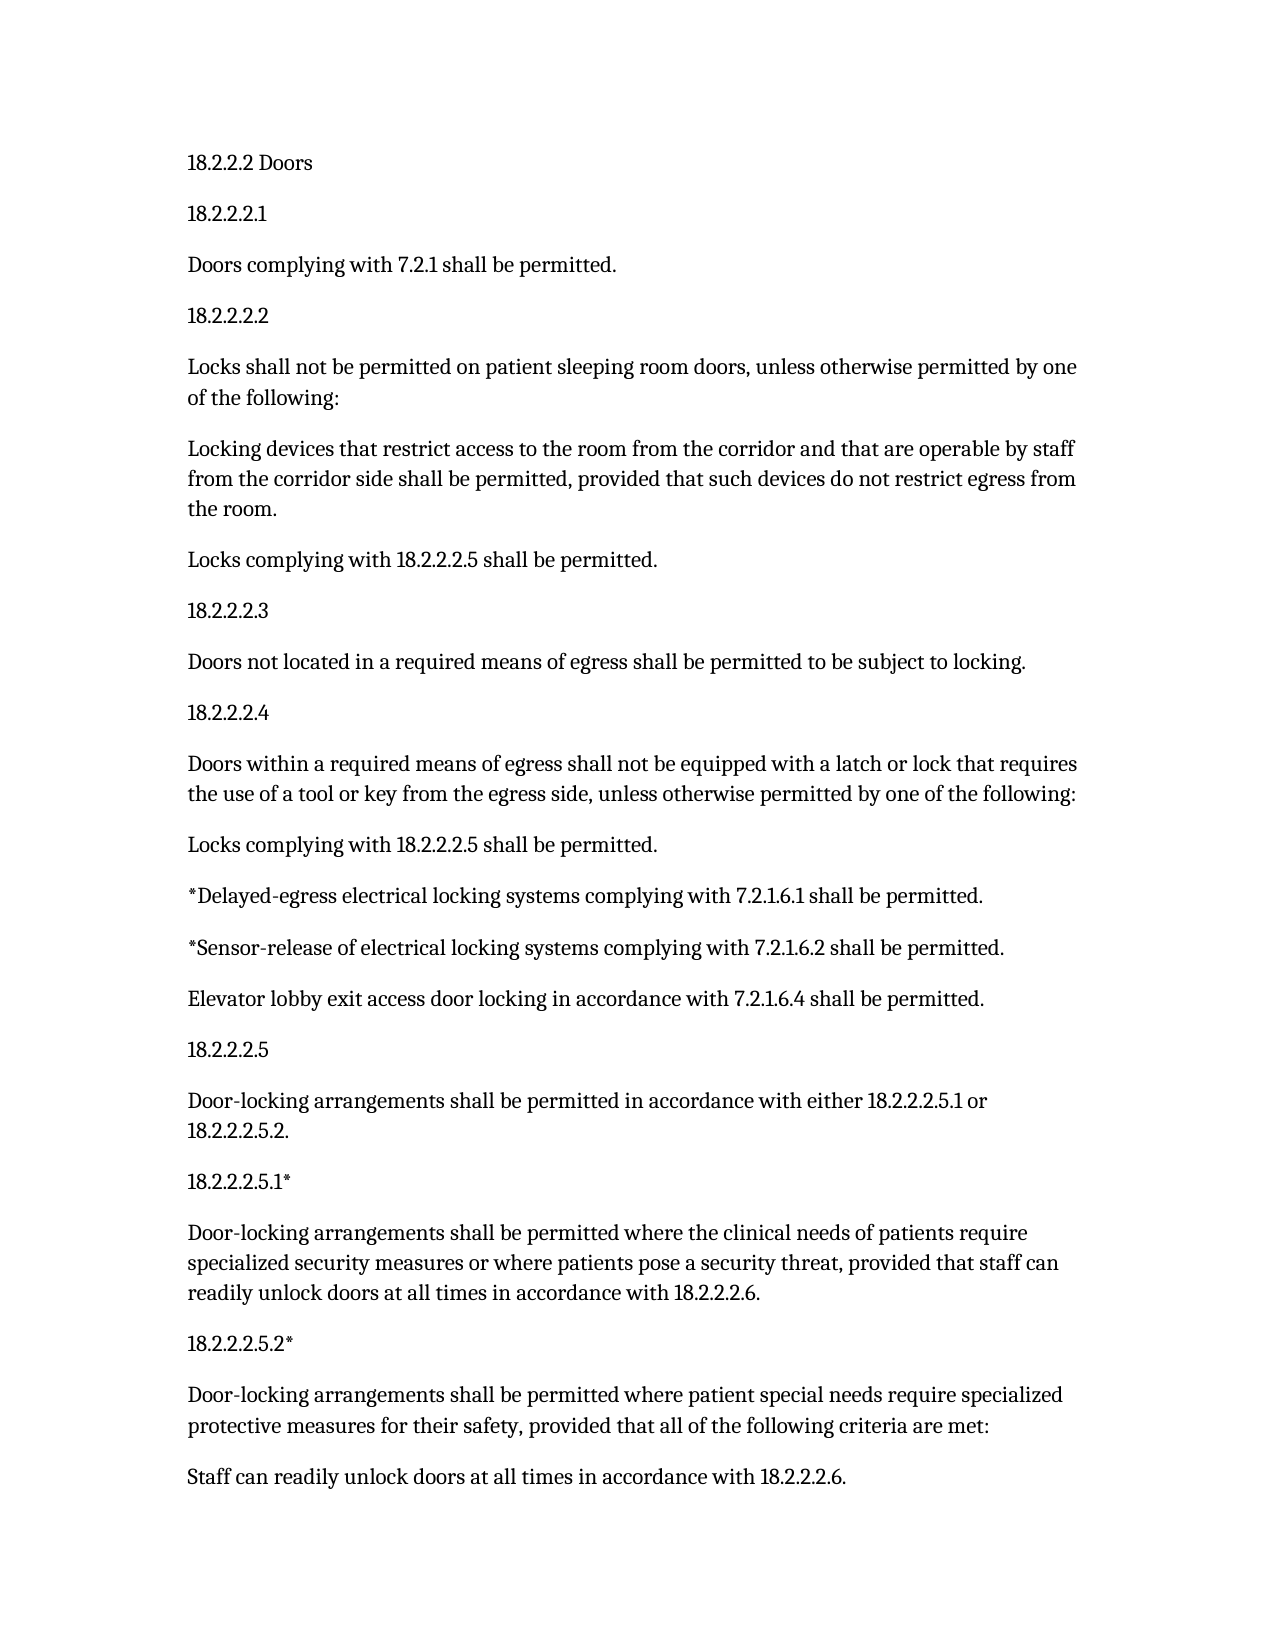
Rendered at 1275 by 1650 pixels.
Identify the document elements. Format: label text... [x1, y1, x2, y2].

text Door-locking arrangements shall be permitted in accordance with either 18.2.2.2.5.1 or 18.2.2.2.5.2. [187, 1087, 1087, 1144]
text Door-locking arrangements shall be permitted where patient special needs require specialized protective measures for their safety, provided that all of the following criteria are met: [187, 1382, 1087, 1439]
text 18.2.2.2.5 [187, 1036, 1087, 1063]
text 18.2.2.2.5.1* [187, 1169, 1087, 1195]
text 18.2.2.2.4 [187, 700, 1087, 726]
text 18.2.2.2.5.2* [187, 1331, 1087, 1358]
text Staff can readily unlock doors at all times in accordance with 18.2.2.2.6. [187, 1463, 1087, 1490]
text Locks shall not be permitted on patient sleeping room doors, unless otherwise permitted by one of the following: [187, 354, 1087, 411]
text *Sensor-release of electrical locking systems complying with 7.2.1.6.2 shall be permitted. [187, 934, 1087, 961]
text Elevator lobby exit access door locking in accordance with 7.2.1.6.4 shall be permitted. [187, 985, 1087, 1012]
text Door-locking arrangements shall be permitted where the clinical needs of patients require specialized security measures or where patients pose a security threat, provided that staff can readily unlock doors at all times in accordance with 18.2.2.2.6. [187, 1220, 1087, 1307]
text Doors complying with 7.2.1 shall be permitted. [187, 252, 1087, 278]
text 18.2.2.2.3 [187, 598, 1087, 624]
text Locks complying with 18.2.2.2.5 shall be permitted. [187, 547, 1087, 573]
text 18.2.2.2 Doors [187, 150, 1087, 176]
text *Delayed-egress electrical locking systems complying with 7.2.1.6.1 shall be permitted. [187, 883, 1087, 910]
text 18.2.2.2.1 [187, 201, 1087, 227]
text Locks complying with 18.2.2.2.5 shall be permitted. [187, 832, 1087, 859]
text Doors not located in a required means of egress shall be permitted to be subject to locking. [187, 649, 1087, 675]
text 18.2.2.2.2 [187, 303, 1087, 329]
text Doors within a required means of egress shall not be equipped with a latch or lock that requires the use of a tool or key from the egress side, unless otherwise permitted by one of the following: [187, 751, 1087, 808]
text Locking devices that restrict access to the room from the corridor and that are operable by staff from the corridor side shall be permitted, provided that such devices do not restrict egress from the room. [187, 435, 1087, 522]
